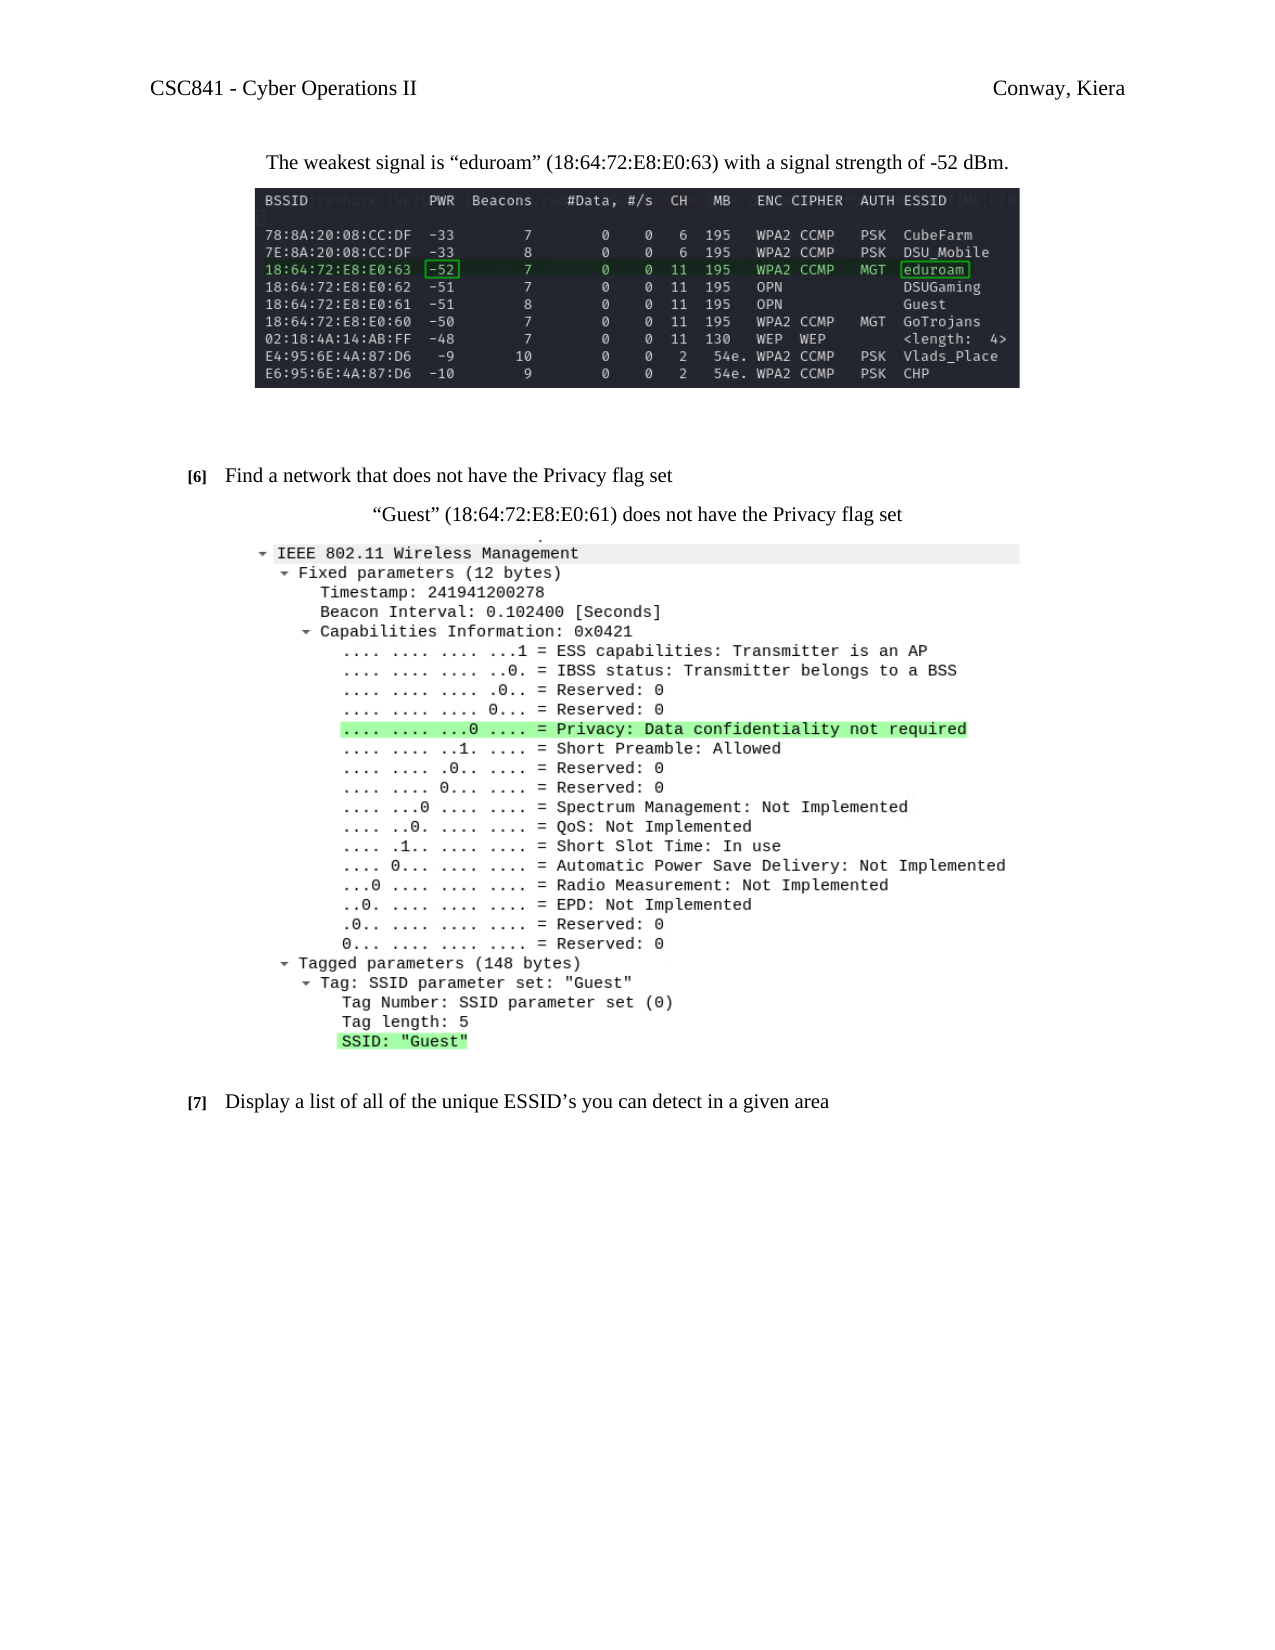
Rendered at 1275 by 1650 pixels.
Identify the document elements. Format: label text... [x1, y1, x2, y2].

picture [254, 540, 1020, 1053]
subtitle Display a list of all of the unique ESSID’s you can detect in a given area [187, 1089, 1125, 1113]
subtitle Find a network that does not have the Privacy flag set [187, 463, 1125, 487]
picture [254, 188, 1020, 388]
text The weakest signal is “eduroam” (18:64:72:E8:E0:63) with a signal strength of -52 dBm. [150, 150, 1125, 174]
text “Guest” (18:64:72:E8:E0:61) does not have the Privacy flag set [150, 501, 1125, 526]
